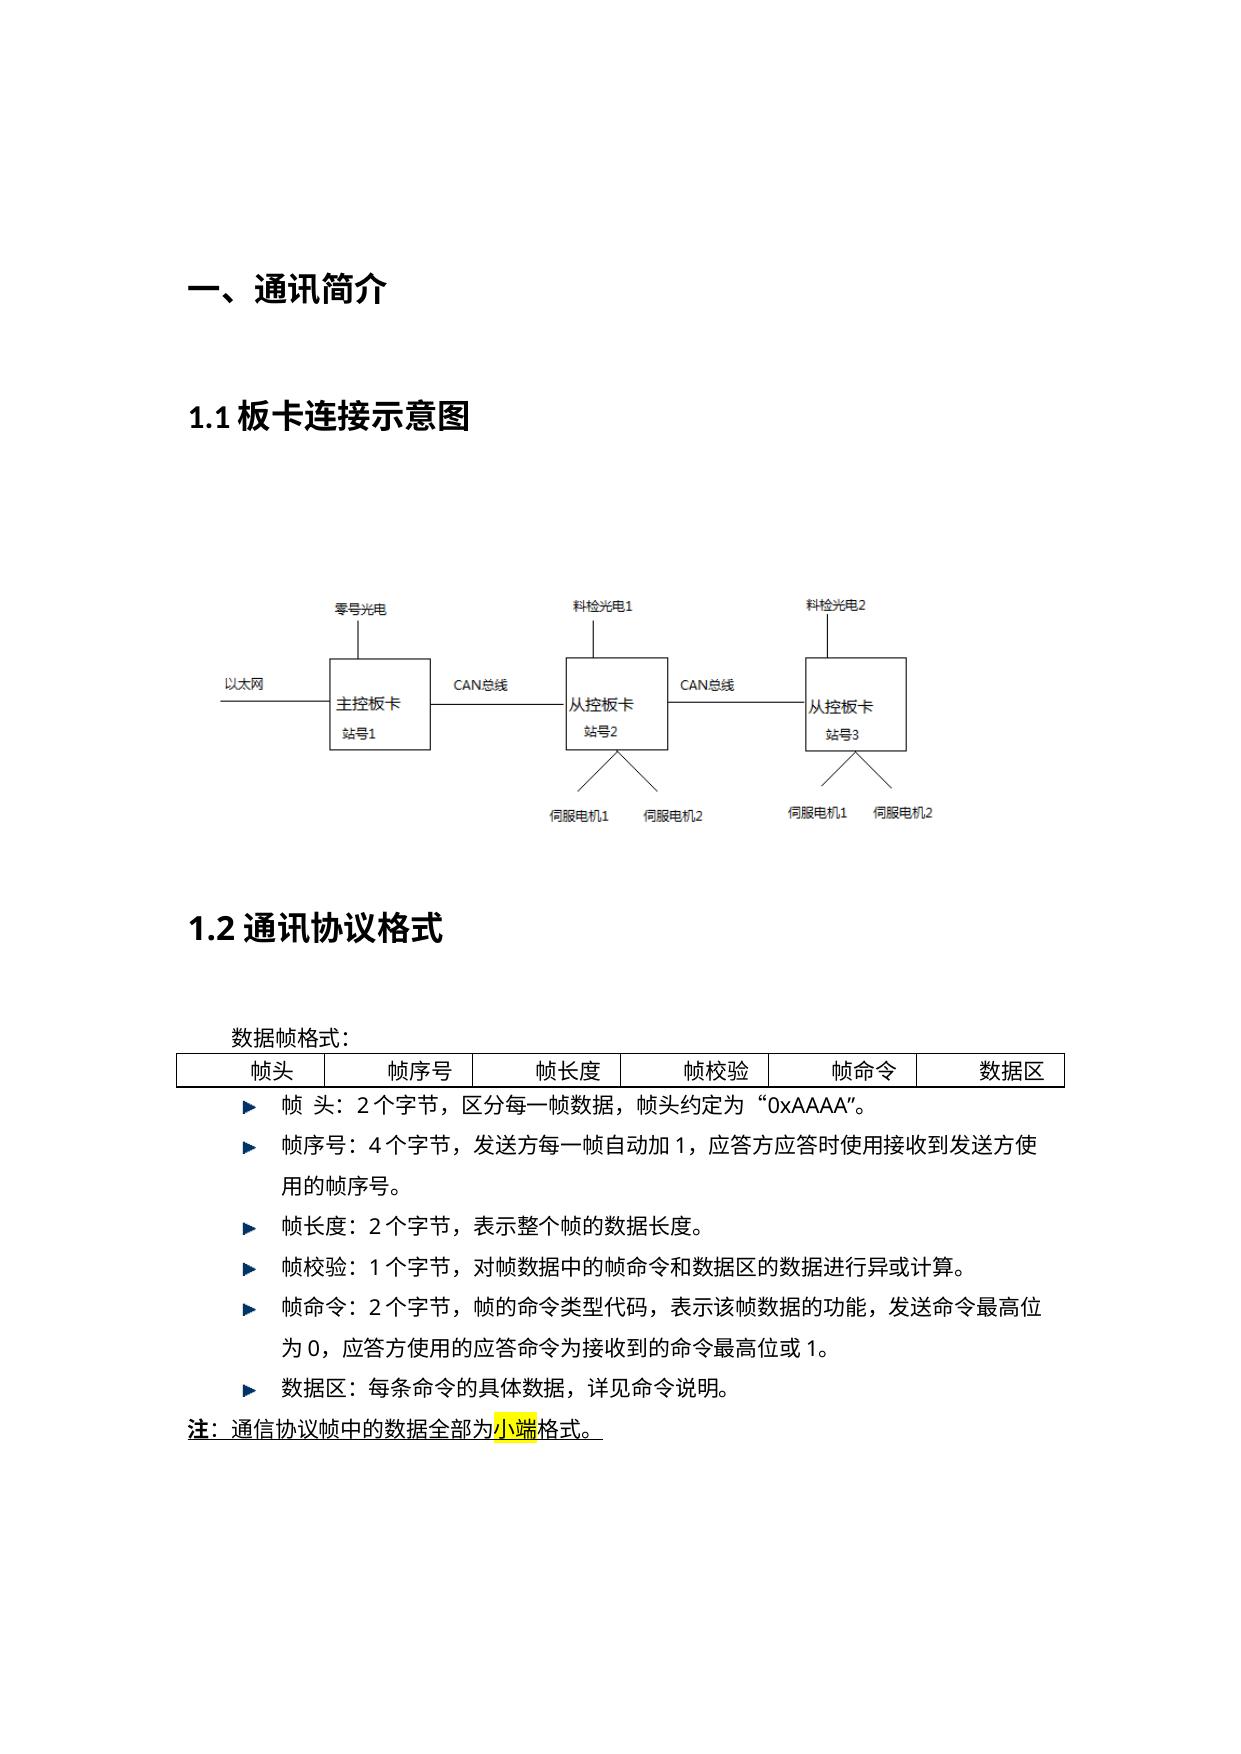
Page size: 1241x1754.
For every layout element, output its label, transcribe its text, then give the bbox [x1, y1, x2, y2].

table_header 帧校验 [621, 1054, 768, 1086]
list 帧校验：1个字节，对帧数据中的帧命令和数据区的数据进行异或计算。 [237, 1249, 1053, 1282]
list 帧长度：2个字节，表示整个帧的数据长度。 [237, 1209, 1053, 1241]
list 数据区：每条命令的具体数据，详见命令说明。 [237, 1371, 1053, 1403]
picture [187, 573, 1046, 850]
picture [238, 1299, 256, 1316]
list 帧命令：2个字节，帧的命令类型代码，表示该帧数据的功能，发送命令最高位为0，应答方使用的应答命令为接收到的命令最高位或1。 [237, 1290, 1053, 1363]
table_header 数据区 [917, 1054, 1064, 1086]
table_header 帧命令 [769, 1054, 916, 1086]
table_header 帧长度 [473, 1054, 620, 1086]
picture [238, 1137, 256, 1154]
subtitle 1.1 板卡连接示意图 [187, 381, 1053, 446]
subtitle 一、通讯简介 [187, 254, 1053, 319]
text 注：通信协议帧中的数据全部为小端格式。 [187, 1411, 1053, 1444]
subtitle 1.2 通讯协议格式 [187, 893, 1053, 958]
text 数据帧格式： [187, 1020, 1053, 1053]
table_header 帧序号 [325, 1054, 472, 1086]
table_header 帧头 [177, 1054, 324, 1086]
picture [238, 1096, 256, 1114]
picture [238, 1258, 256, 1276]
picture [238, 1218, 256, 1235]
picture [238, 1380, 256, 1397]
list 帧序号：4个字节，发送方每一帧自动加1，应答方应答时使用接收到发送方使用的帧序号。 [237, 1128, 1053, 1201]
list 帧 头：2个字节，区分每一帧数据，帧头约定为“0xAAAA”。 [237, 1088, 1053, 1120]
